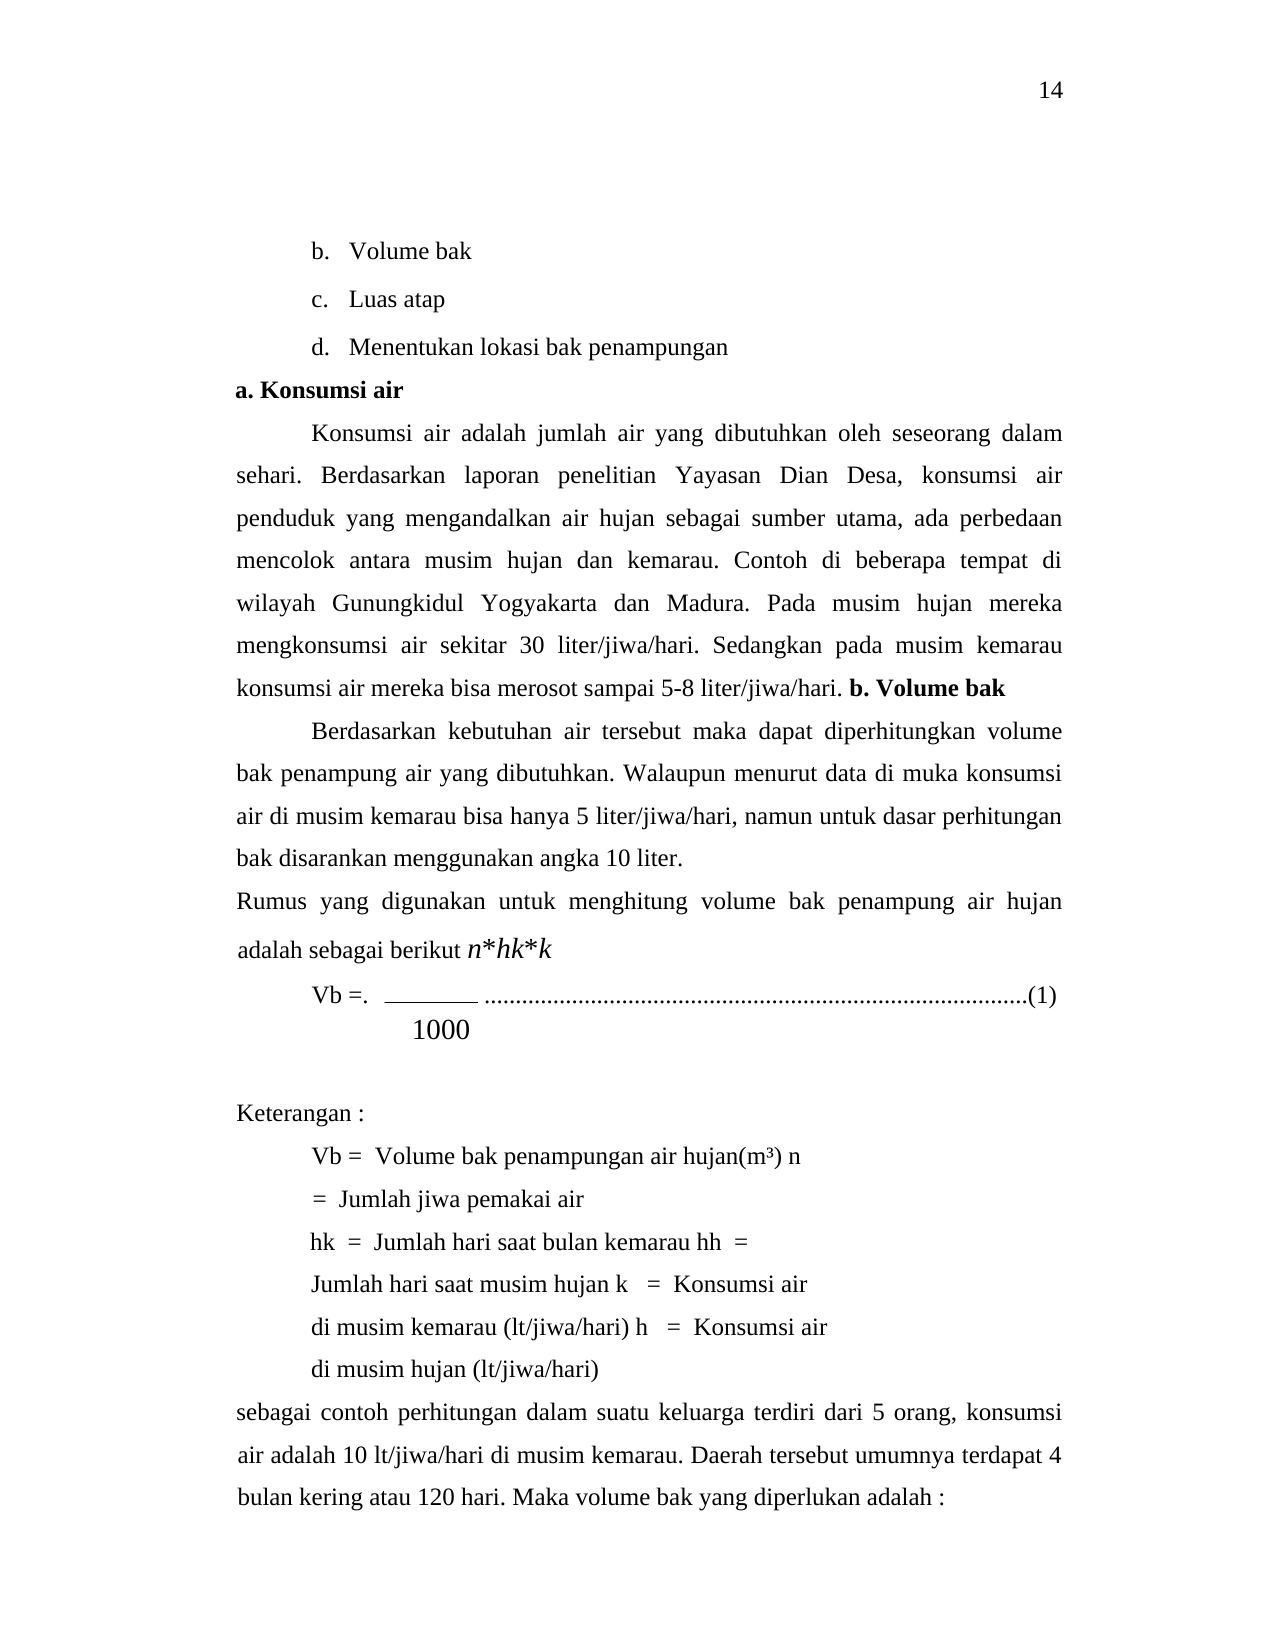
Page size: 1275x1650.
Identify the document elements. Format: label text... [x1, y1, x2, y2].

text Berdasarkan kebutuhan air tersebut maka dapat diperhitungkan volume bak penampung air yang dibutuhkan. Walaupun menurut data di muka konsumsi air di musim kemarau bisa hanya 5 liter/jiwa/hari, namun untuk dasar perhitungan bak disarankan menggunakan angka 10 liter. [236, 716, 1063, 872]
text Vb =. .......................................................................................(1) [236, 981, 1063, 1009]
text Vb = Volume bak penampungan air hujan(m³) n = Jumlah jiwa pemakai air [311, 1141, 801, 1212]
text Keterangan : [236, 1098, 1063, 1127]
text Rumus yang digunakan untuk menghitung volume bak penampung air hujan adalah sebagai berikut n*hk*k [236, 886, 1063, 964]
list Menentukan lokasi bak penampungan [311, 332, 1063, 361]
text Konsumsi air adalah jumlah air yang dibutuhkan oleh seseorang dalam sehari. Berdasarkan laporan penelitian Yayasan Dian Desa, konsumsi air penduduk yang mengandalkan air hujan sebagai sumber utama, ada perbedaan mencolok antara musim hujan dan kemarau. Contoh di beberapa tempat di wilayah Gunungkidul Yogyakarta dan Madura. Pada musim hujan mereka mengkonsumsi air sekitar 30 liter/jiwa/hari. Sedangkan pada musim kemarau konsumsi air mereka bisa merosot sampai 5-8 liter/jiwa/hari. b. Volume bak [236, 418, 1063, 702]
subtitle a. Konsumsi air [235, 375, 1063, 404]
text sebagai contoh perhitungan dalam suatu keluarga terdiri dari 5 orang, konsumsi air adalah 10 lt/jiwa/hari di musim kemarau. Daerah tersebut umumnya terdapat 4 bulan kering atau 120 hari. Maka volume bak yang diperlukan adalah : [236, 1397, 1063, 1511]
text 1000 [412, 1012, 1063, 1046]
text hk = Jumlah hari saat bulan kemarau hh = Jumlah hari saat musim hujan k = Konsumsi air di musim kemarau (lt/jiwa/hari) h = Konsumsi air di musim hujan (lt/jiwa/hari) [310, 1227, 828, 1383]
list Volume bak [311, 236, 1063, 265]
list Luas atap [311, 284, 1063, 313]
